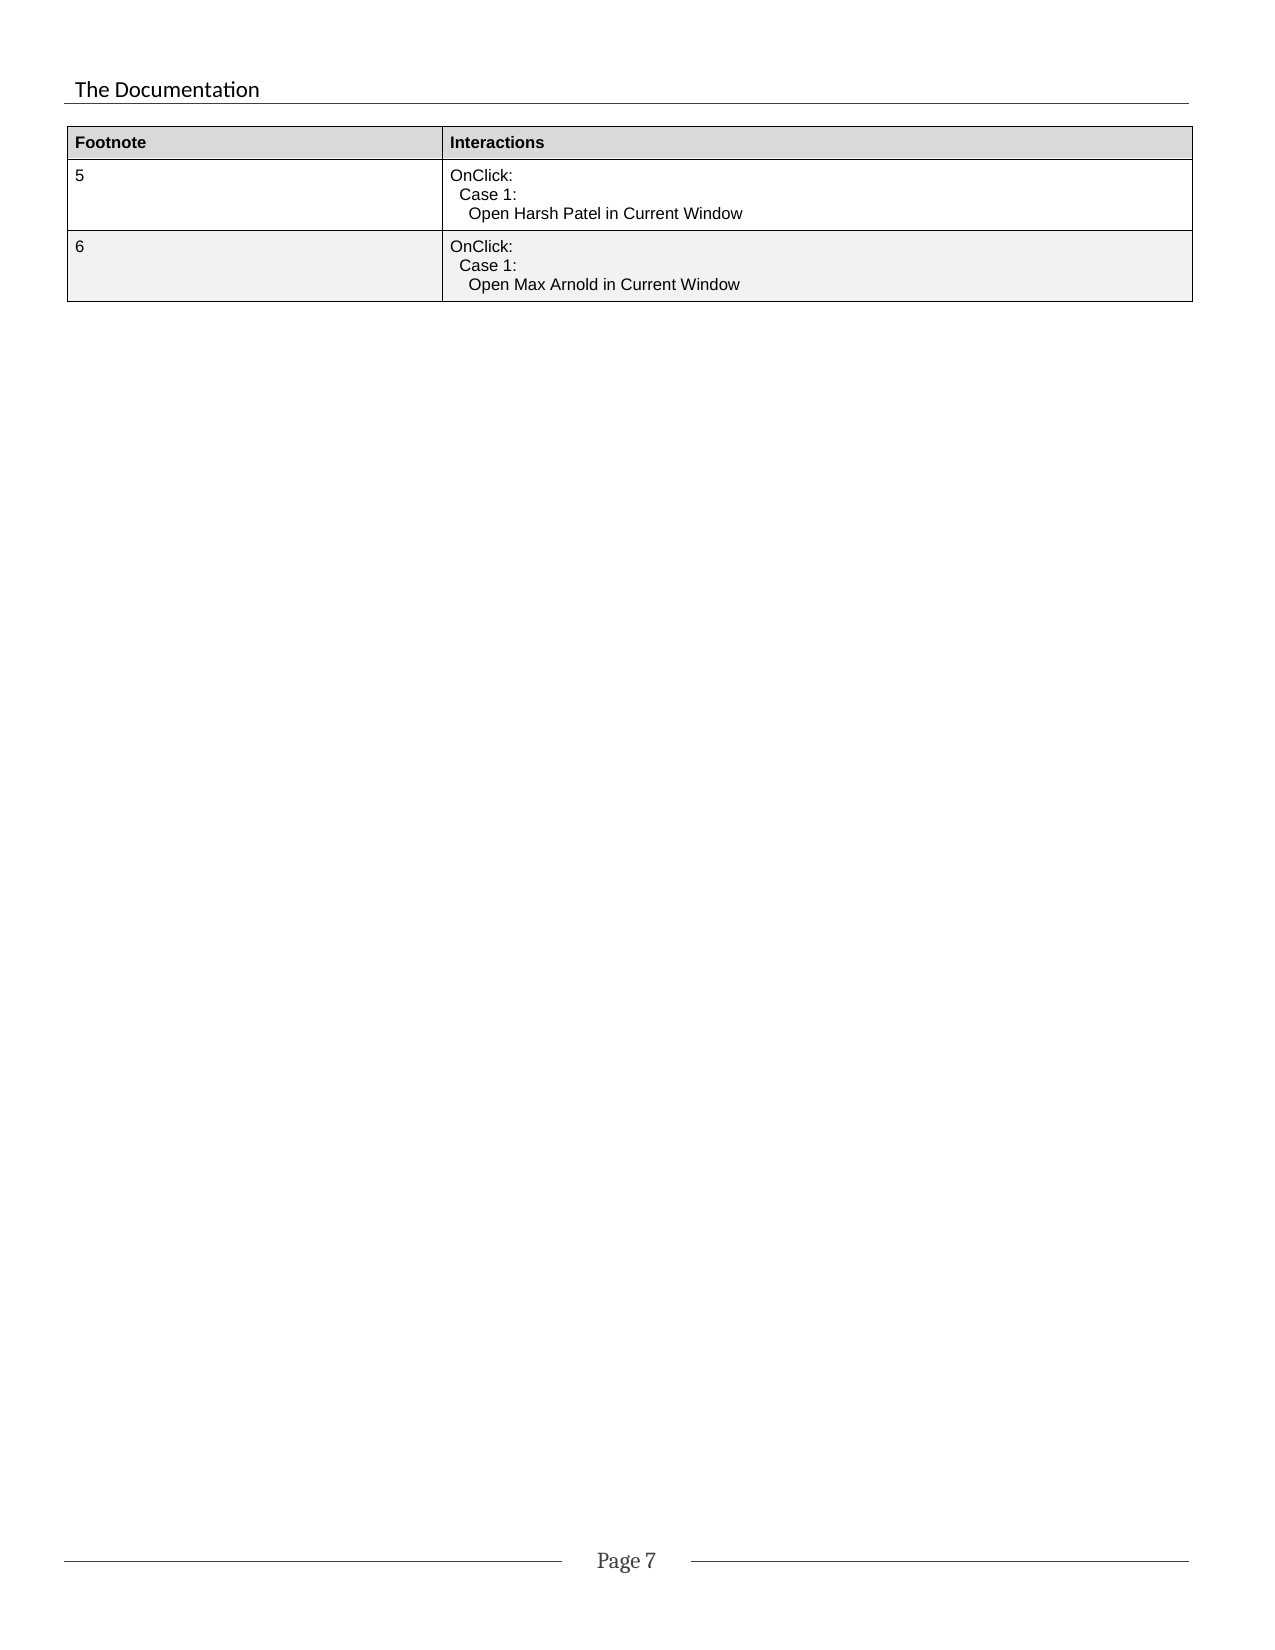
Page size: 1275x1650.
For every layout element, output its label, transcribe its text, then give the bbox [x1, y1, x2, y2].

table_cell OnClick: Case 1: Open Harsh Patel in Current Window [443, 160, 1192, 229]
table_cell 6 [68, 231, 442, 301]
table_header Interactions [443, 127, 1192, 158]
table_header Footnote [68, 127, 442, 158]
table_cell OnClick: Case 1: Open Max Arnold in Current Window [443, 231, 1192, 301]
table_cell 5 [68, 160, 442, 229]
